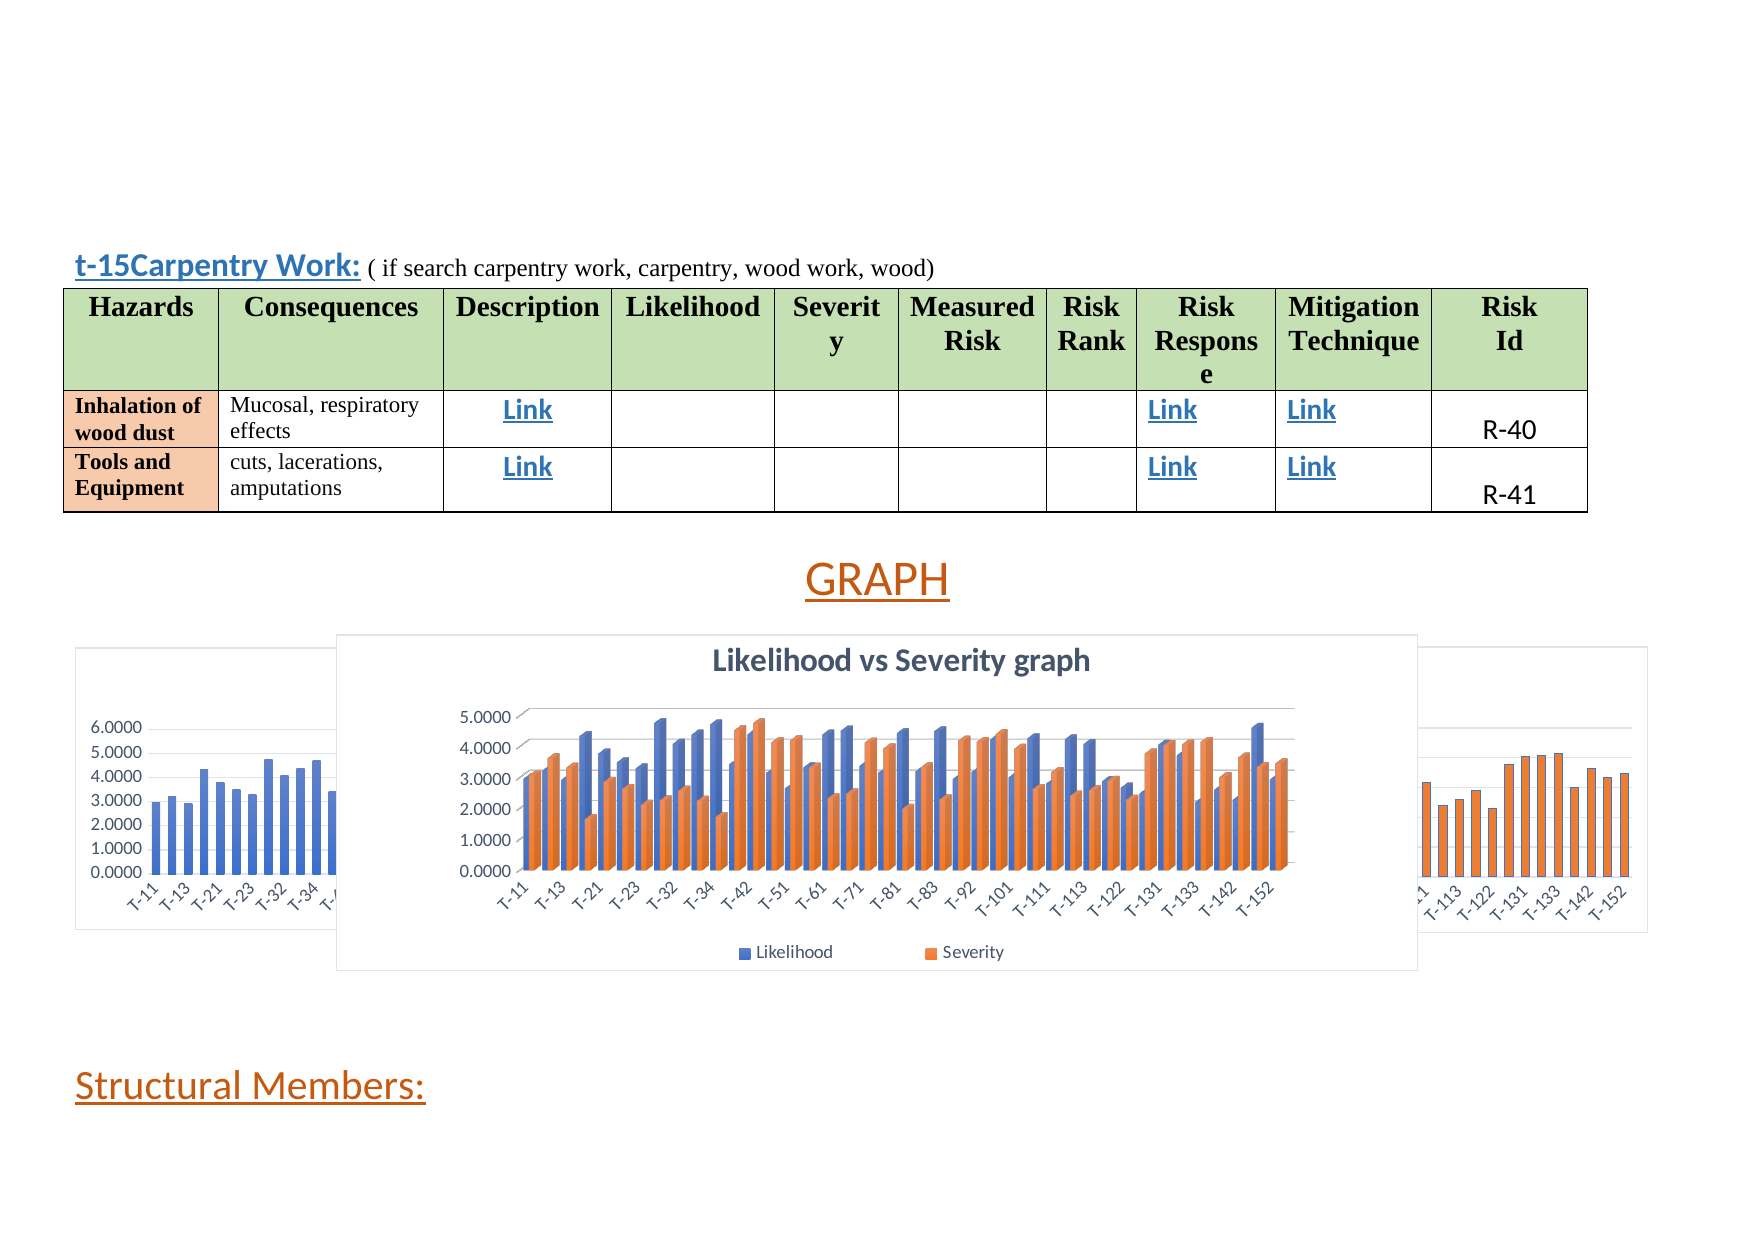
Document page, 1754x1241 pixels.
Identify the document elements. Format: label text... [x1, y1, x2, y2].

table_cell Mucosal, respiratory effects [219, 391, 443, 447]
table_cell [1047, 448, 1136, 511]
table_header Risk Id [1432, 289, 1587, 390]
table_cell Link [1276, 448, 1431, 511]
table_header Description [444, 289, 611, 390]
table_cell Inhalation of wood dust [64, 391, 218, 447]
text Structural Members: [75, 1059, 1679, 1110]
table_cell cuts, lacerations, amputations [219, 448, 443, 511]
table_header Likelihood [612, 289, 774, 390]
table_header Severity [775, 289, 898, 390]
text t-15Carpentry Work: ( if search carpentry work, carpentry, wood work, wood) [75, 244, 1679, 285]
table_cell Link [444, 391, 611, 447]
table_cell [612, 391, 774, 447]
table_header Risk Response [1137, 289, 1275, 390]
table_header Measured Risk [899, 289, 1046, 390]
table_cell R-41 [1432, 448, 1587, 511]
table_cell [612, 448, 774, 511]
table_cell Link [1276, 391, 1431, 447]
table_cell Tools and Equipment [64, 448, 218, 511]
text GRAPH [75, 547, 1679, 608]
table_cell [1047, 391, 1136, 447]
table_header Hazards [64, 289, 218, 390]
table_cell [899, 391, 1046, 447]
table_header Mitigation Technique [1276, 289, 1431, 390]
table_cell [899, 448, 1046, 511]
table_cell [775, 448, 898, 511]
table_cell Link [1137, 448, 1275, 511]
table_cell Link [444, 448, 611, 511]
table_header Consequences [219, 289, 443, 390]
table_cell Link [1137, 391, 1275, 447]
table_header Risk Rank [1047, 289, 1136, 390]
table_cell R-40 [1432, 391, 1587, 447]
table_cell [775, 391, 898, 447]
